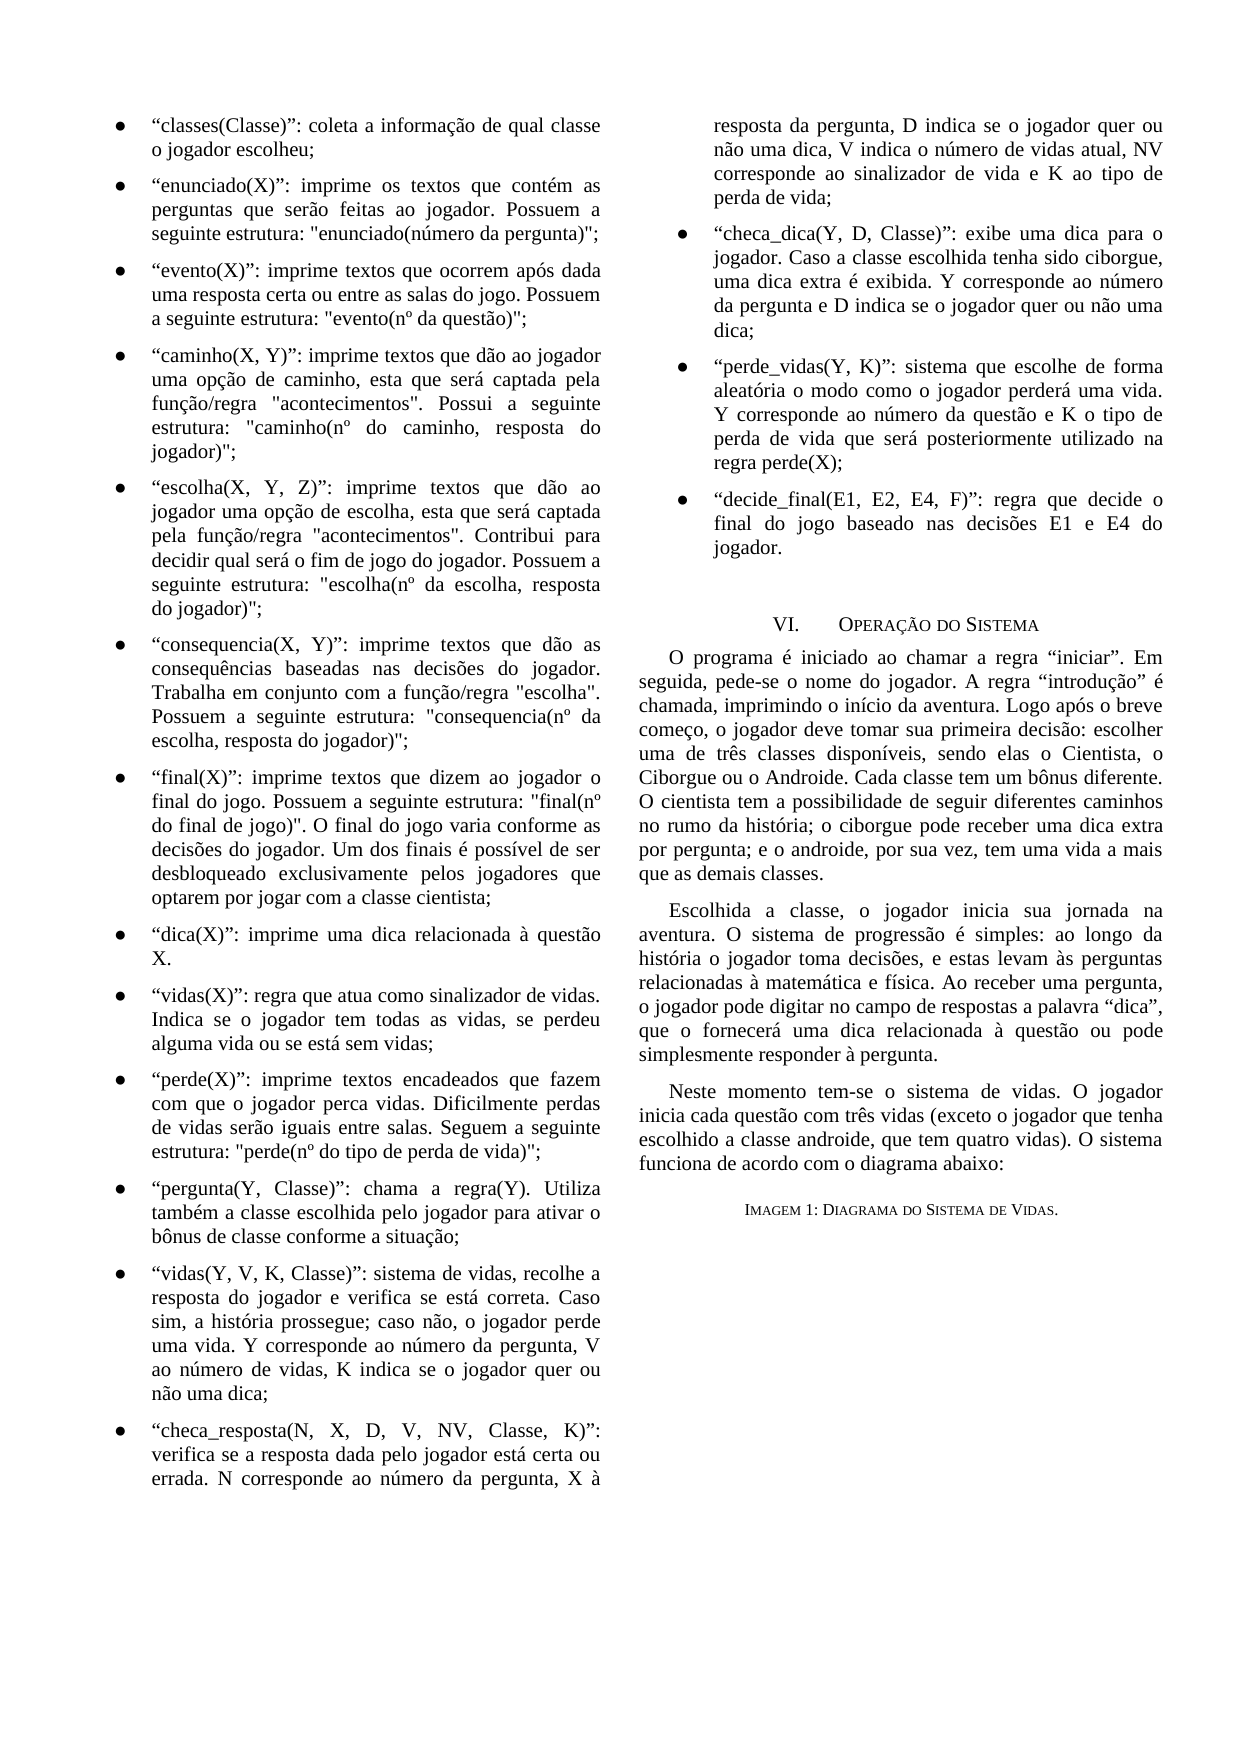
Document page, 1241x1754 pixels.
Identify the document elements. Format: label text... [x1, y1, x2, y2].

list “checa_resposta(N, X, D, V, NV, Classe, K)”: verifica se a resposta dada pelo jogador está certa ou errada. N corresponde ao número da pergunta, X à resposta da pergunta, D indica se o jogador quer ou não uma dica, V indica o número de vidas atual, NV corresponde ao sinalizador de vida e K ao tipo de perda de vida; [114, 1417, 601, 1490]
list “classes(Classe)”: coleta a informação de qual classe o jogador escolheu; [114, 112, 601, 161]
list “decide_final(E1, E2, E4, F)”: regra que decide o final do jogo baseado nas decisões E1 e E4 do jogador. [676, 487, 1164, 559]
list “enunciado(X)”: imprime os textos que contém as perguntas que serão feitas ao jogador. Possuem a seguinte estrutura: "enunciado(número da pergunta)"; [114, 173, 601, 245]
text Neste momento tem-se o sistema de vidas. O jogador inicia cada questão com três vidas (exceto o jogador que tenha escolhido a classe androide, que tem quatro vidas). O sistema funciona de acordo com o diagrama abaixo: [639, 1079, 1164, 1175]
list “perde(X)”: imprime textos encadeados que fazem com que o jogador perca vidas. Dificilmente perdas de vidas serão iguais entre salas. Seguem a seguinte estrutura: "perde(nº do tipo de perda de vida)"; [114, 1067, 601, 1163]
list “final(X)”: imprime textos que dizem ao jogador o final do jogo. Possuem a seguinte estrutura: "final(nº do final de jogo)". O final do jogo varia conforme as decisões do jogador. Um dos finais é possível de ser desbloqueado exclusivamente pelos jogadores que optarem por jogar com a classe cientista; [114, 765, 601, 909]
list “escolha(X, Y, Z)”: imprime textos que dão ao jogador uma opção de escolha, esta que será captada pela função/regra "acontecimentos". Contribui para decidir qual será o fim de jogo do jogador. Possuem a seguinte estrutura: "escolha(nº da escolha, resposta do jogador)"; [114, 475, 601, 620]
list “vidas(X)”: regra que atua como sinalizador de vidas. Indica se o jogador tem todas as vidas, se perdeu alguma vida ou se está sem vidas; [114, 982, 601, 1055]
list “consequencia(X, Y)”: imprime textos que dão as consequências baseadas nas decisões do jogador. Trabalha em conjunto com a função/regra "escolha". Possuem a seguinte estrutura: "consequencia(nº da escolha, resposta do jogador)"; [114, 632, 601, 752]
text O programa é iniciado ao chamar a regra “iniciar”. Em seguida, pede-se o nome do jogador. A regra “introdução” é chamada, imprimindo o início da aventura. Logo após o breve começo, o jogador deve tomar sua primeira decisão: escolher uma de três classes disponíveis, sendo elas o Cientista, o Ciborgue ou o Androide. Cada classe tem um bônus diferente. O cientista tem a possibilidade de seguir diferentes caminhos no rumo da história; o ciborgue pode receber uma dica extra por pergunta; e o androide, por sua vez, tem uma vida a mais que as demais classes. [639, 645, 1164, 885]
list “perde_vidas(Y, K)”: sistema que escolhe de forma aleatória o modo como o jogador perderá uma vida. Y corresponde ao número da questão e K o tipo de perda de vida que será posteriormente utilizado na regra perde(X); [676, 354, 1164, 474]
list “vidas(Y, V, K, Classe)”: sistema de vidas, recolhe a resposta do jogador e verifica se está correta. Caso sim, a história prossegue; caso não, o jogador perde uma vida. Y corresponde ao número da pergunta, V ao número de vidas, K indica se o jogador quer ou não uma dica; [114, 1261, 601, 1405]
list “pergunta(Y, Classe)”: chama a regra(Y). Utiliza também a classe escolhida pelo jogador para ativar o bônus de classe conforme a situação; [114, 1176, 601, 1248]
list “evento(X)”: imprime textos que ocorrem após dada uma resposta certa ou entre as salas do jogo. Possuem a seguinte estrutura: "evento(nº da questão)"; [114, 258, 601, 330]
list “checa_resposta(N, X, D, V, NV, Classe, K)”: verifica se a resposta dada pelo jogador está certa ou errada. N corresponde ao número da pergunta, X à resposta da pergunta, D indica se o jogador quer ou não uma dica, V indica o número de vidas atual, NV corresponde ao sinalizador de vida e K ao tipo de perda de vida; [676, 112, 1164, 209]
list “caminho(X, Y)”: imprime textos que dão ao jogador uma opção de caminho, esta que será captada pela função/regra "acontecimentos". Possui a seguinte estrutura: "caminho(nº do caminho, resposta do jogador)"; [114, 342, 601, 463]
text Escolhida a classe, o jogador inicia sua jornada na aventura. O sistema de progressão é simples: ao longo da história o jogador toma decisões, e estas levam às perguntas relacionadas à matemática e física. Ao receber uma pergunta, o jogador pode digitar no campo de respostas a palavra “dica”, que o fornecerá uma dica relacionada à questão ou pode simplesmente responder à pergunta. [639, 898, 1164, 1066]
list “dica(X)”: imprime uma dica relacionada à questão X. [114, 922, 601, 970]
list Operação do Sistema [639, 612, 1164, 636]
list “checa_dica(Y, D, Classe)”: exibe uma dica para o jogador. Caso a classe escolhida tenha sido ciborgue, uma dica extra é exibida. Y corresponde ao número da pergunta e D indica se o jogador quer ou não uma dica; [676, 221, 1164, 342]
text Imagem 1: Diagrama do Sistema de Vidas. [639, 1200, 1164, 1219]
